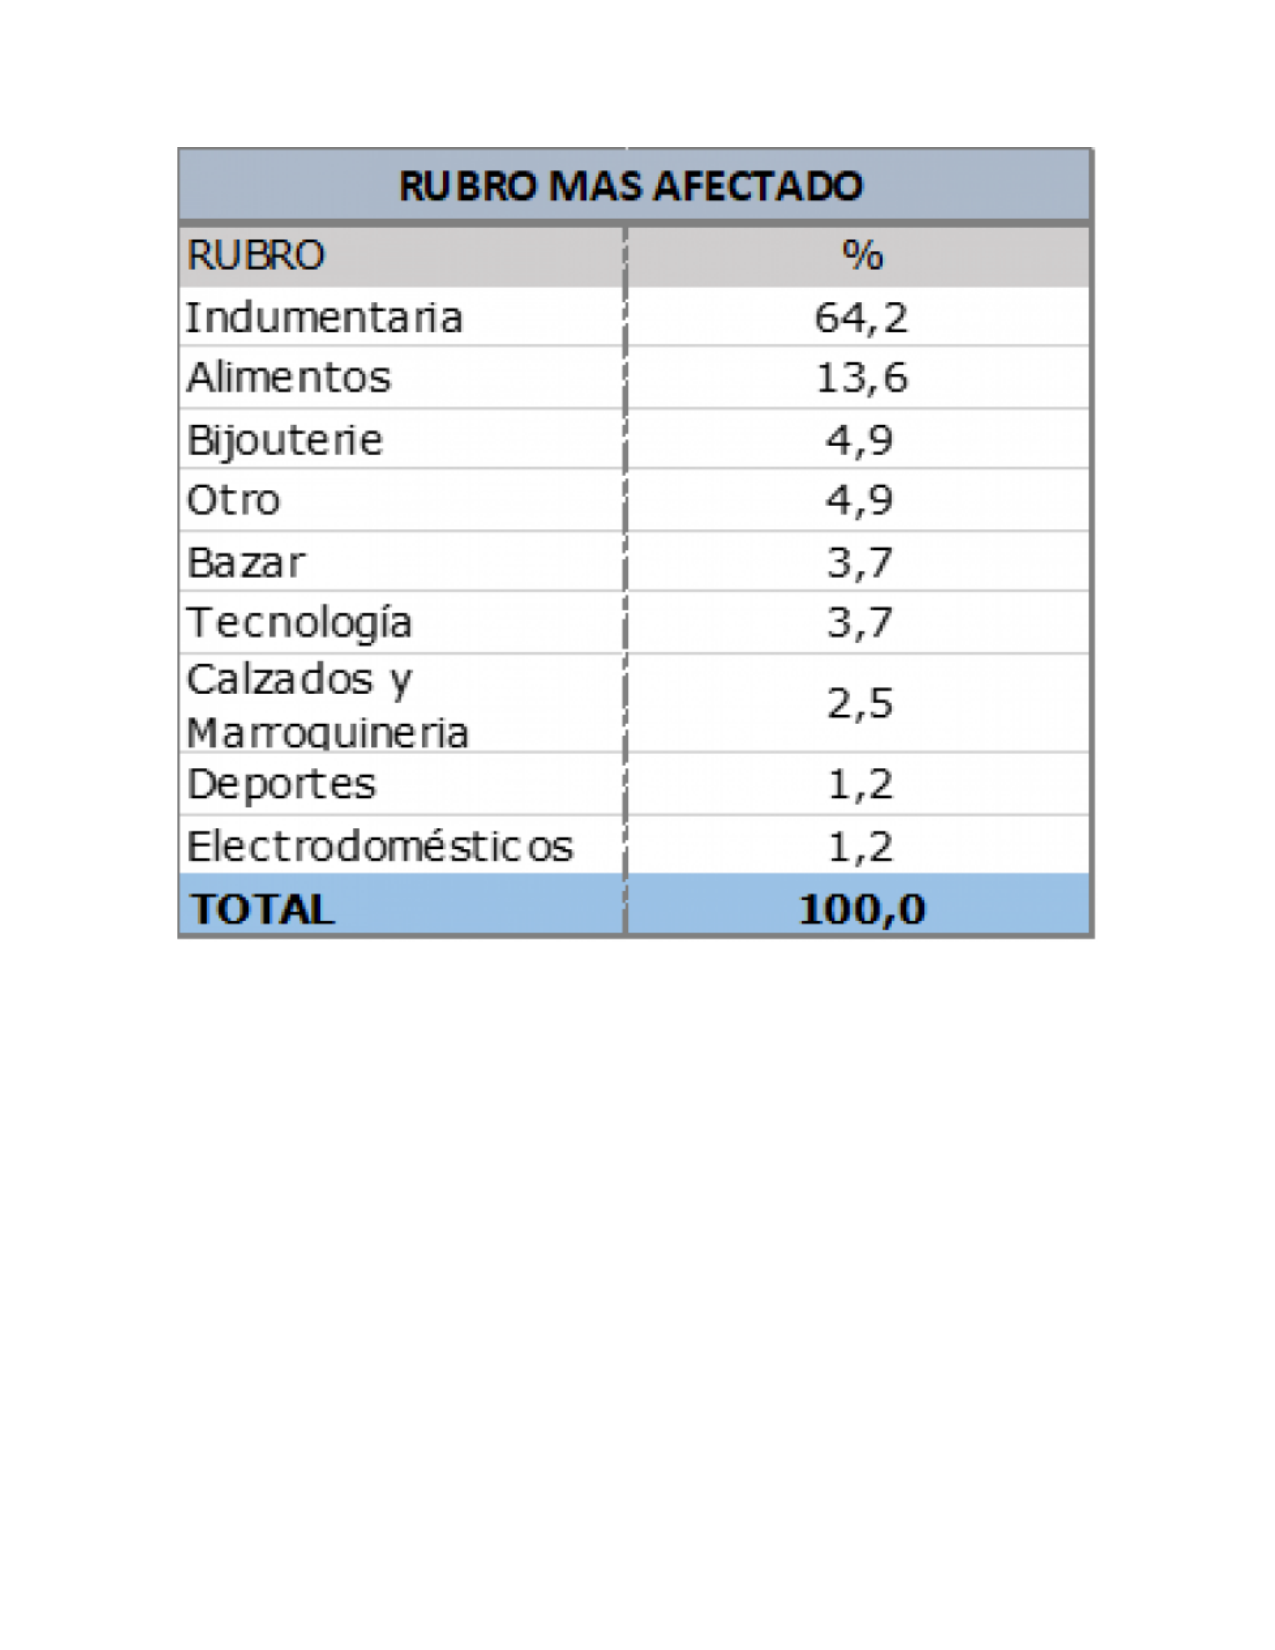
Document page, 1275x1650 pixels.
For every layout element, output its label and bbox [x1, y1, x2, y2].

picture [177, 147, 1098, 942]
